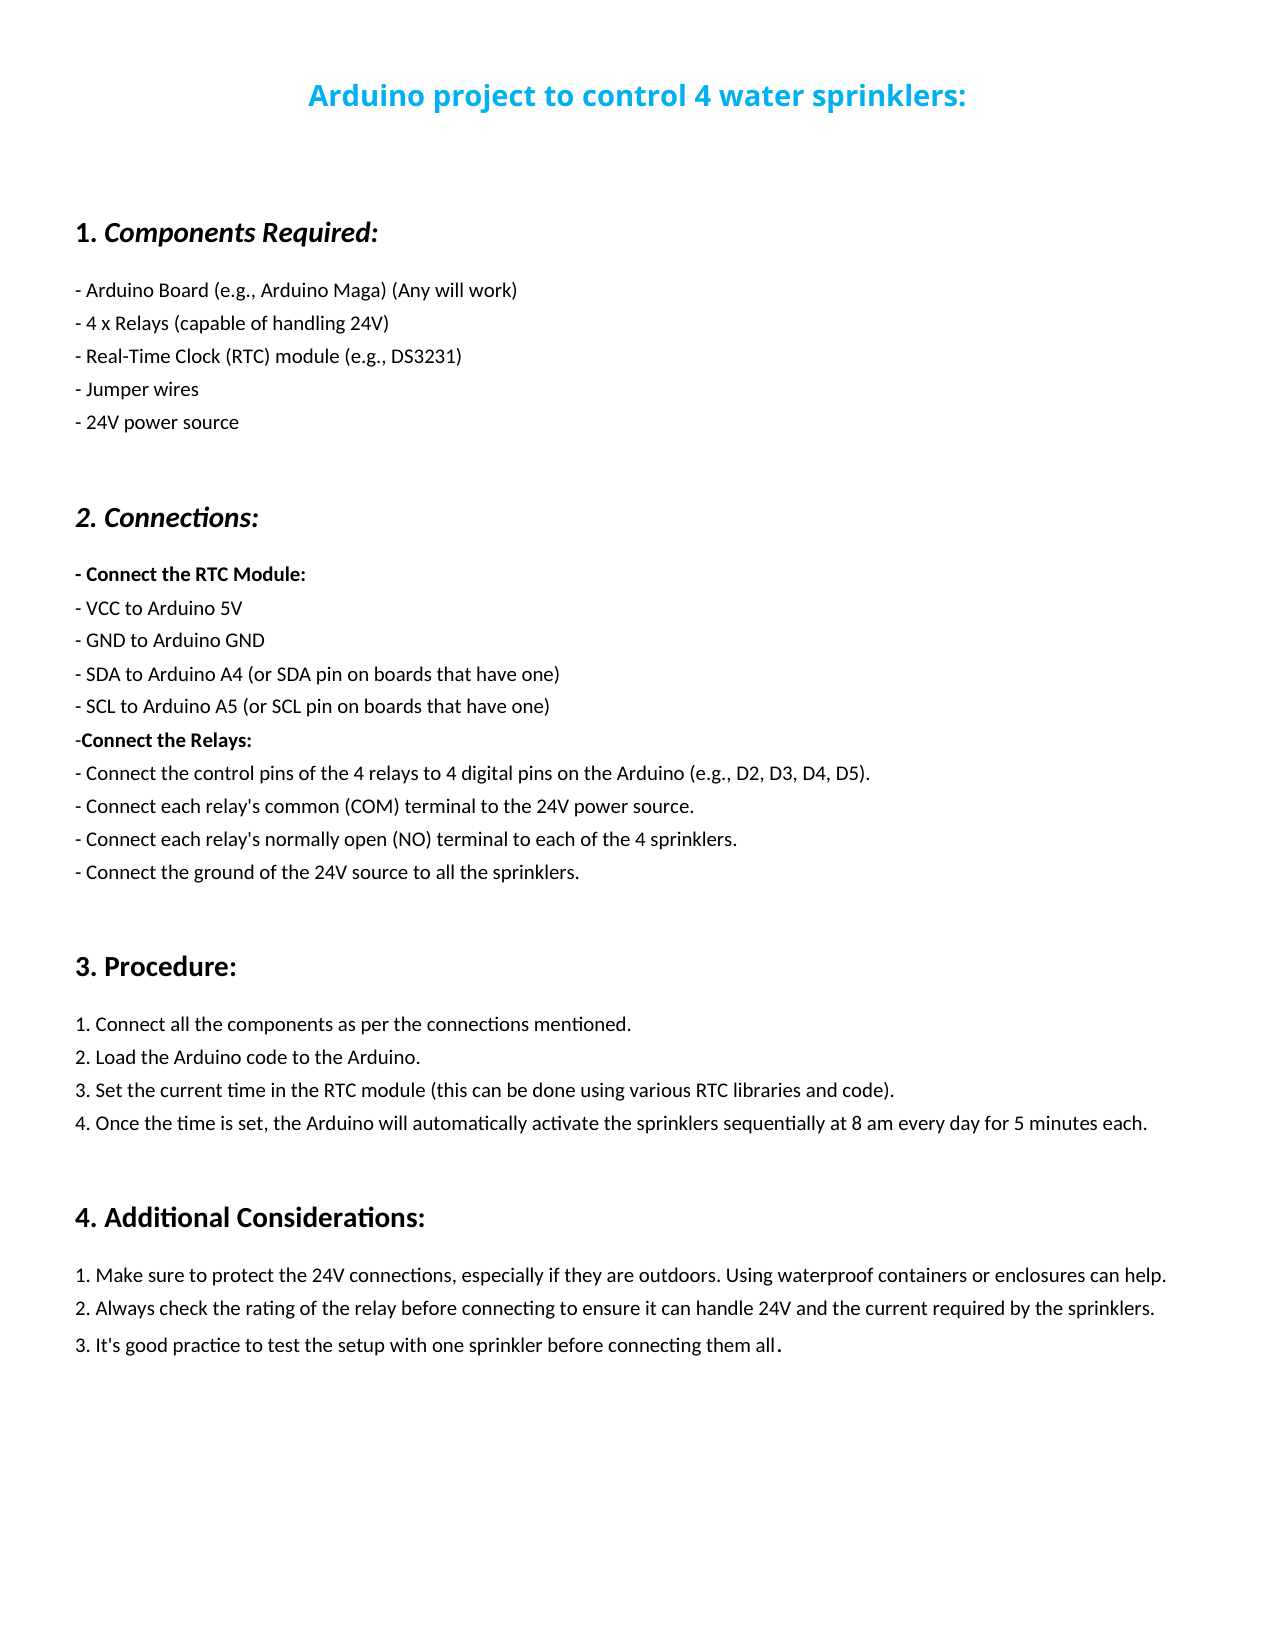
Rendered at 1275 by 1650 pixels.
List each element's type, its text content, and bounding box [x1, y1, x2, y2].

text 1. Make sure to protect the 24V connections, especially if they are outdoors. Using waterproof containers or enclosures can help. [75, 1262, 1200, 1288]
text -Connect the Relays: [75, 727, 1200, 752]
text - Connect each relay's common (COM) terminal to the 24V power source. [75, 793, 1200, 818]
text 2. Always check the rating of the relay before connecting to ensure it can handle 24V and the current required by the sprinklers. [75, 1295, 1200, 1321]
text - 4 x Relays (capable of handling 24V) [75, 310, 1200, 336]
text - GND to Arduino GND [75, 628, 1200, 653]
text - Jumper wires [75, 376, 1200, 402]
text 1. Connect all the components as per the connections mentioned. [75, 1011, 1200, 1036]
text 3. Set the current time in the RTC module (this can be done using various RTC libraries and code). [75, 1077, 1200, 1102]
text - Connect each relay's normally open (NO) terminal to each of the 4 sprinklers. [75, 826, 1200, 851]
text Arduino project to control 4 water sprinklers: [172, 75, 1102, 115]
text 3. It's good practice to test the setup with one sprinkler before connecting them all. [75, 1328, 1200, 1359]
text - Connect the ground of the 24V source to all the sprinklers. [75, 859, 1200, 884]
text 4. Additional Considerations: [75, 1199, 1200, 1235]
text 1. Components Required: [75, 214, 1200, 250]
text - Real-Time Clock (RTC) module (e.g., DS3231) [75, 343, 1200, 369]
text 4. Once the time is set, the Arduino will automatically activate the sprinklers sequentially at 8 am every day for 5 minutes each. [75, 1110, 1200, 1136]
text - SDA to Arduino A4 (or SDA pin on boards that have one) [75, 661, 1200, 686]
text - SCL to Arduino A5 (or SCL pin on boards that have one) [75, 694, 1200, 719]
text 2. Connections: [75, 499, 1200, 534]
text 3. Procedure: [75, 948, 1200, 984]
text - Connect the RTC Module: [75, 562, 1200, 587]
text - Arduino Board (e.g., Arduino Maga) (Any will work) [75, 277, 1200, 303]
text - VCC to Arduino 5V [75, 595, 1200, 620]
text - 24V power source [75, 409, 1200, 435]
text - Connect the control pins of the 4 relays to 4 digital pins on the Arduino (e.g., D2, D3, D4, D5). [75, 760, 1200, 785]
text 2. Load the Arduino code to the Arduino. [75, 1044, 1200, 1069]
